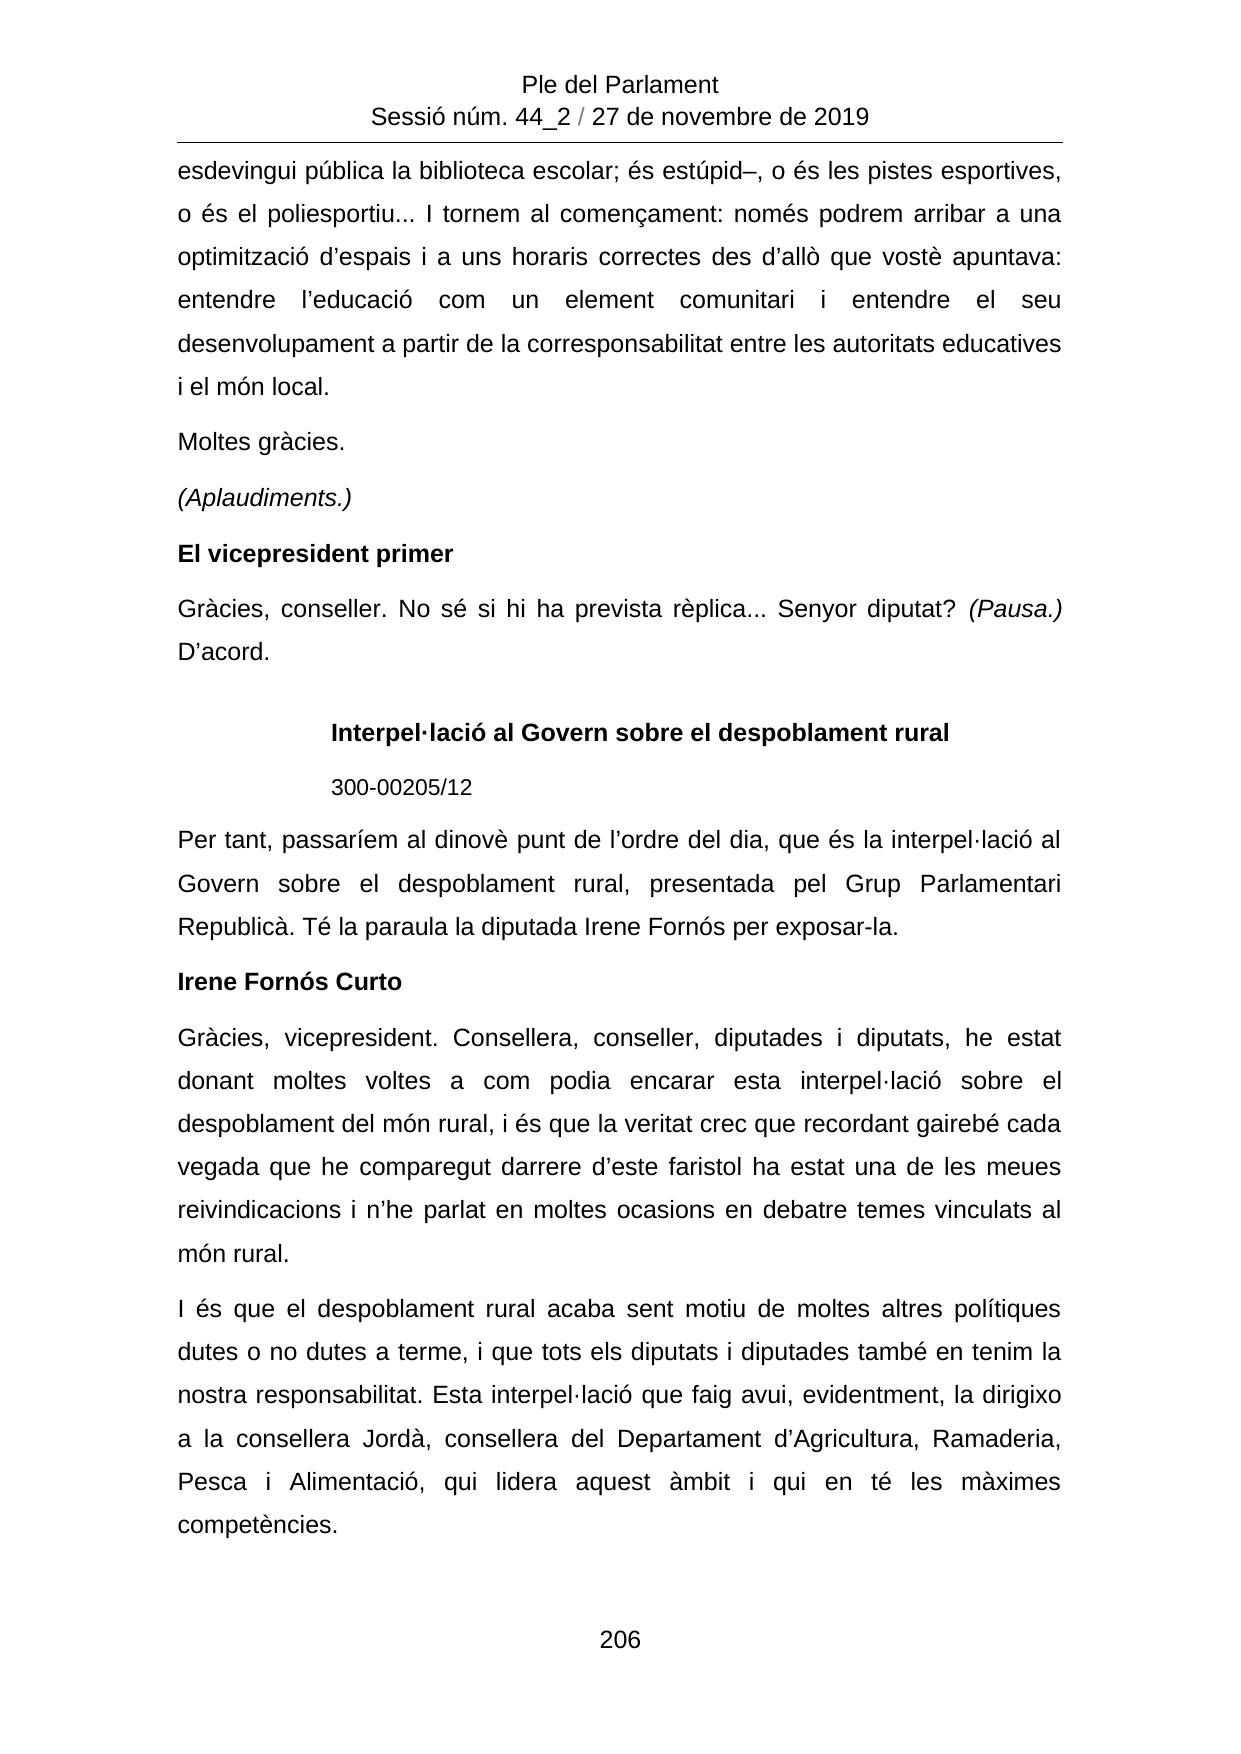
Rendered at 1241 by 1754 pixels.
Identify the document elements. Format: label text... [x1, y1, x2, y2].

text 300-00205/12 [331, 773, 1063, 800]
text Gràcies, conseller. No sé si hi ha prevista rèplica... Senyor diputat? (Pausa.) D’acord. [177, 594, 1063, 666]
text Per tant, passaríem al dinovè punt de l’ordre del dia, que és la interpel·lació al Govern sobre el despoblament rural, presentada pel Grup Parlamentari Republicà. Té la paraula la diputada Irene Fornós per exposar-la. [177, 826, 1063, 941]
text Interpel·lació al Govern sobre el despoblament rural [331, 718, 1063, 747]
text (Aplaudiments.) [177, 483, 1063, 512]
text I és que el despoblament rural acaba sent motiu de moltes altres polítiques dutes o no dutes a terme, i que tots els diputats i diputades també en tenim la nostra responsabilitat. Esta interpel·lació que faig avui, evidentment, la dirigixo a la consellera Jordà, consellera del Departament d’Agricultura, Ramaderia, Pesca i Alimentació, qui lidera aquest àmbit i qui en té les màximes competències. [177, 1294, 1063, 1539]
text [177, 156, 1063, 400]
text Moltes gràcies. [177, 427, 1063, 456]
text Gràcies, vicepresident. Consellera, conseller, diputades i diputats, he estat donant moltes voltes a com podia encarar esta interpel·lació sobre el despoblament del món rural, i és que la veritat crec que recordant gairebé cada vegada que he comparegut darrere d’este faristol ha estat una de les meues reivindicacions i n’he parlat en moltes ocasions en debatre temes vinculats al món rural. [177, 1023, 1063, 1267]
text Irene Fornós Curto [177, 967, 1063, 996]
text El vicepresident primer [177, 538, 1063, 567]
